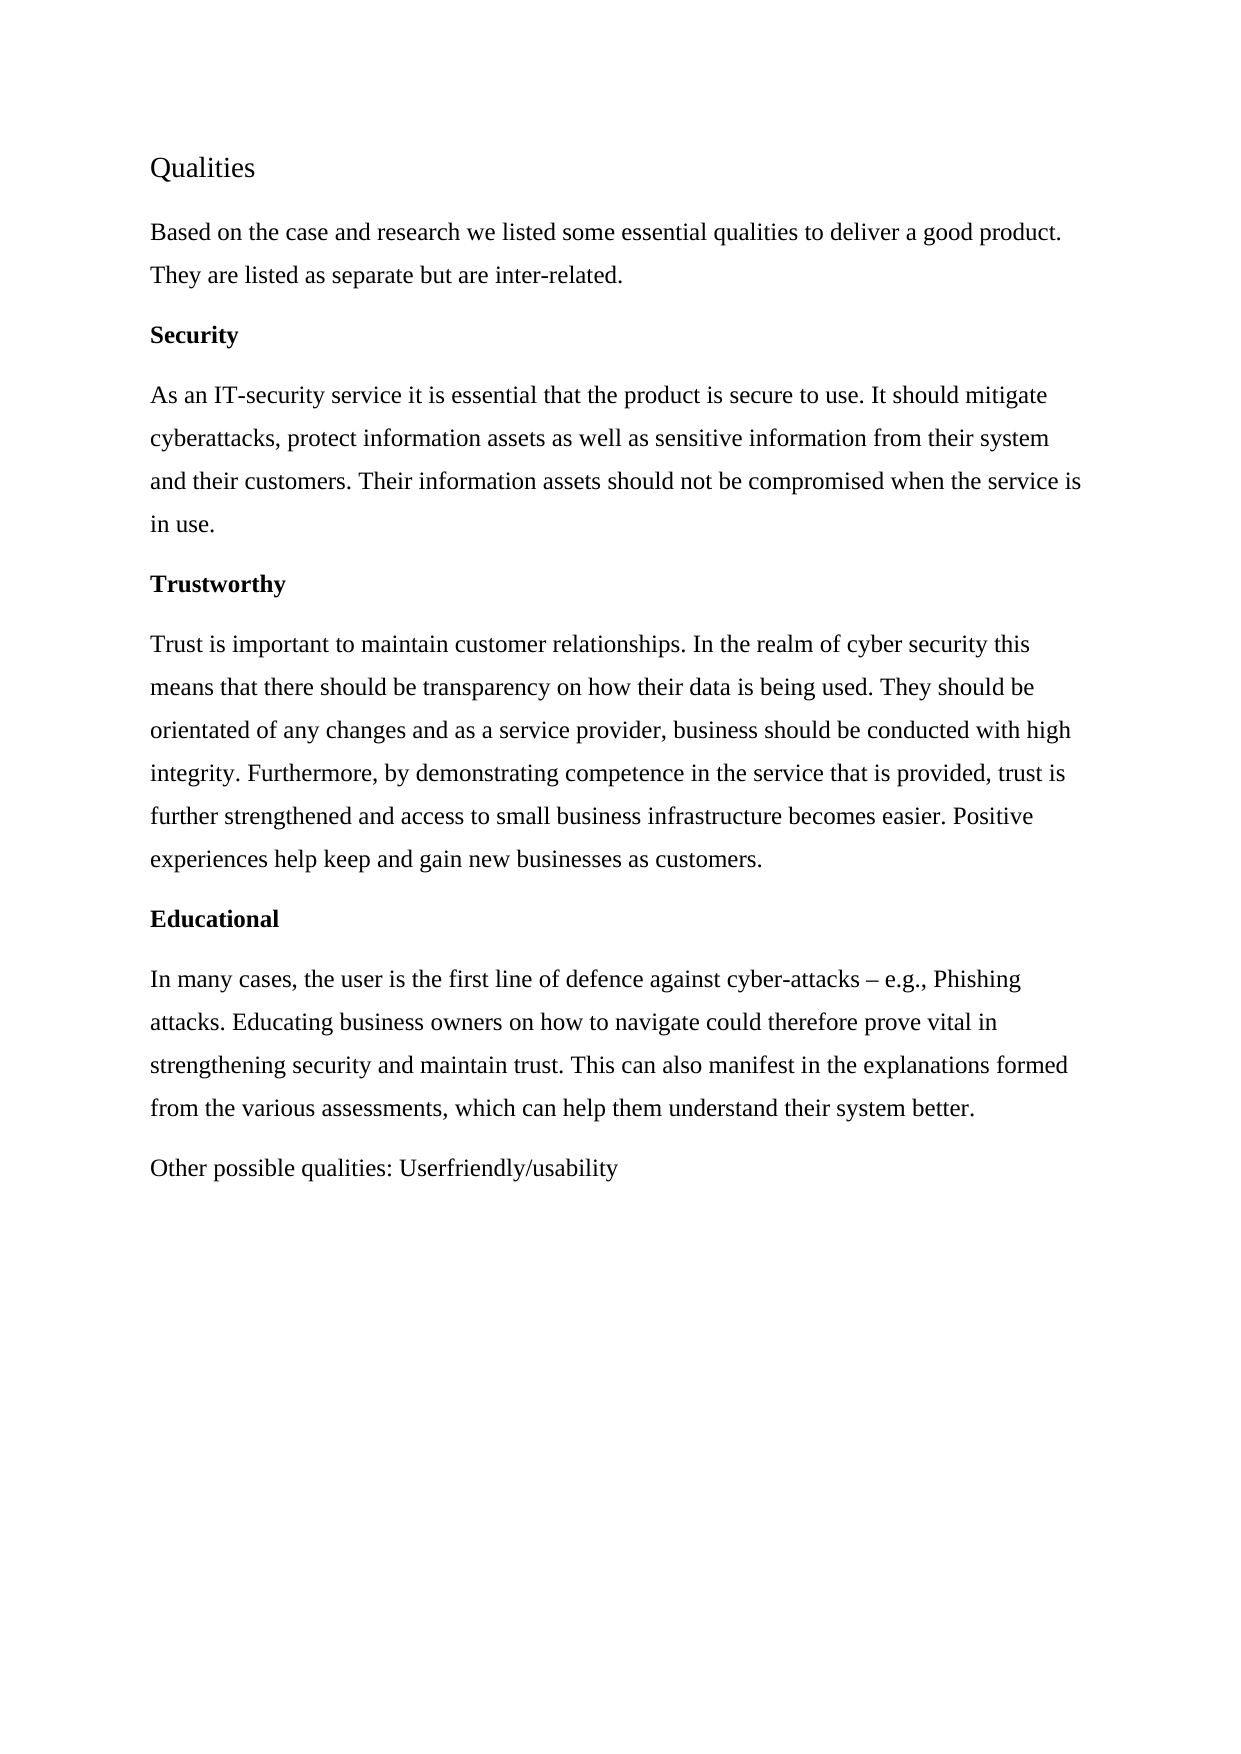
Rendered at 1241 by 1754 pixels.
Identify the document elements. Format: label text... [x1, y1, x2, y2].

text Educational [150, 904, 1090, 933]
text In many cases, the user is the first line of defence against cyber-attacks – e.g., Phishing attacks. Educating business owners on how to navigate could therefore prove vital in strengthening security and maintain trust. This can also manifest in the explanations formed from the various assessments, which can help them understand their system better. [150, 964, 1090, 1122]
text Other possible qualities: Userfriendly/usability [150, 1153, 1090, 1182]
text Trustworthy [150, 569, 1090, 598]
text As an IT-security service it is essential that the product is secure to use. It should mitigate cyberattacks, protect information assets as well as sensitive information from their system and their customers. Their information assets should not be compromised when the service is in use. [150, 380, 1090, 538]
text Based on the case and research we listed some essential qualities to deliver a good product. They are listed as separate but are inter-related. [150, 217, 1090, 289]
text Trust is important to maintain customer relationships. In the realm of cyber security this means that there should be transparency on how their data is being used. They should be orientated of any changes and as a service provider, business should be conducted with high integrity. Furthermore, by demonstrating competence in the service that is provided, trust is further strengthened and access to small business infrastructure becomes easier. Positive experiences help keep and gain new businesses as customers. [150, 629, 1090, 873]
text Security [150, 320, 1090, 349]
text Qualities [150, 150, 1090, 183]
